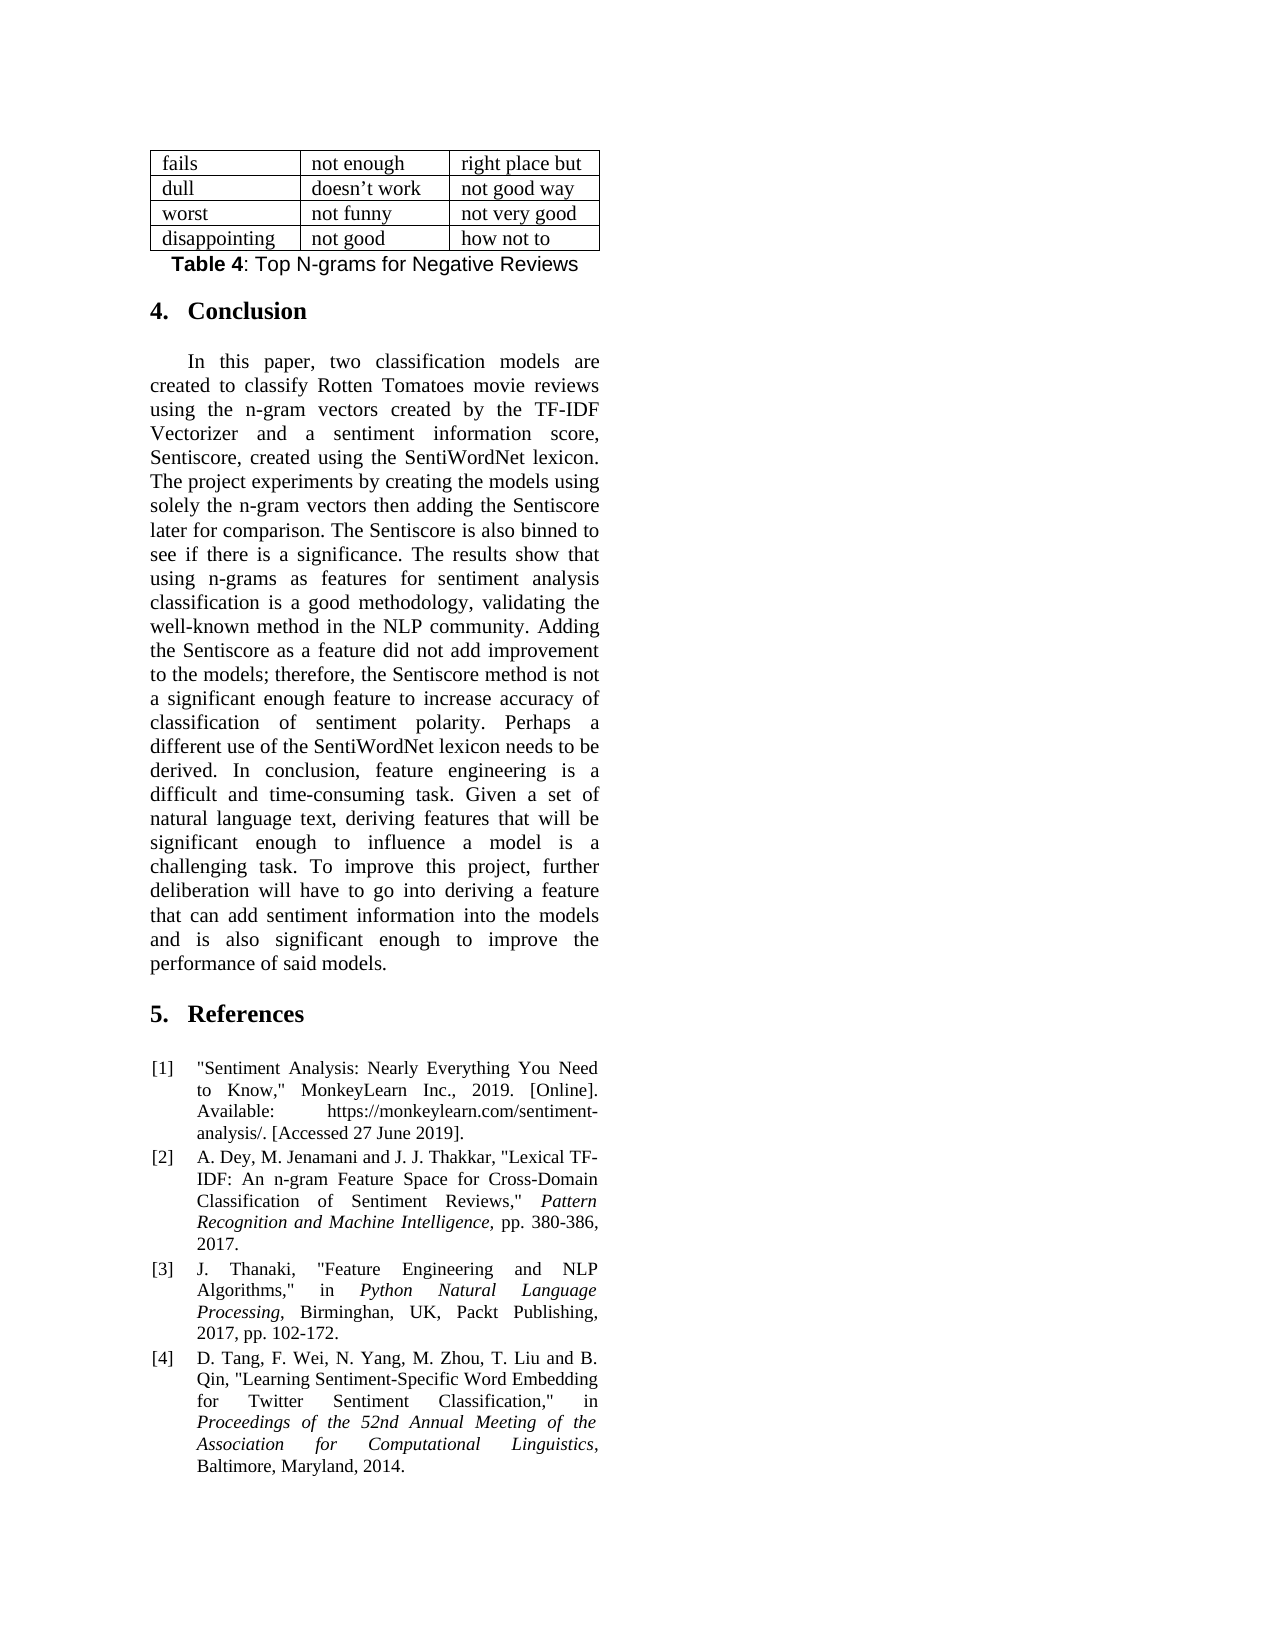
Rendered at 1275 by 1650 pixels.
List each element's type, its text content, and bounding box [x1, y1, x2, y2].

table_cell not enough [301, 151, 449, 175]
table_cell disappointing [151, 226, 300, 250]
table_cell dull [151, 176, 300, 200]
table_cell not very good [450, 201, 599, 225]
table_cell worst [151, 201, 300, 225]
table_cell not good way [450, 176, 599, 200]
table_cell not funny [301, 201, 449, 225]
table_cell doesn’t work [301, 176, 449, 200]
table_cell how not to [450, 226, 599, 250]
text Table 4: Top N-grams for Negative Reviews [150, 251, 600, 275]
text In this paper, two classification models are created to classify Rotten Tomatoes movie reviews using the n-gram vectors created by the TF-IDF Vectorizer and a sentiment information score, Sentiscore, created using the SentiWordNet lexicon. The project experiments by creating the models using solely the n-gram vectors then adding the Sentiscore later for comparison. The Sentiscore is also binned to see if there is a significance. The results show that using n-grams as features for sentiment analysis classification is a good methodology, validating the well-known method in the NLP community. Adding the Sentiscore as a feature did not add improvement to the models; therefore, the Sentiscore method is not a significant enough feature to increase accuracy of classification of sentiment polarity. Perhaps a different use of the SentiWordNet lexicon needs to be derived. In conclusion, feature engineering is a difficult and time-consuming task. Given a set of natural language text, deriving features that will be significant enough to influence a model is a challenging task. To improve this project, further deliberation will have to go into deriving a feature that can add sentiment information into the models and is also significant enough to improve the performance of said models. [150, 349, 600, 975]
table_cell right place but [450, 151, 599, 175]
table_cell fails [151, 151, 300, 175]
subtitle Conclusion [150, 296, 600, 325]
table_cell not good [301, 226, 449, 250]
